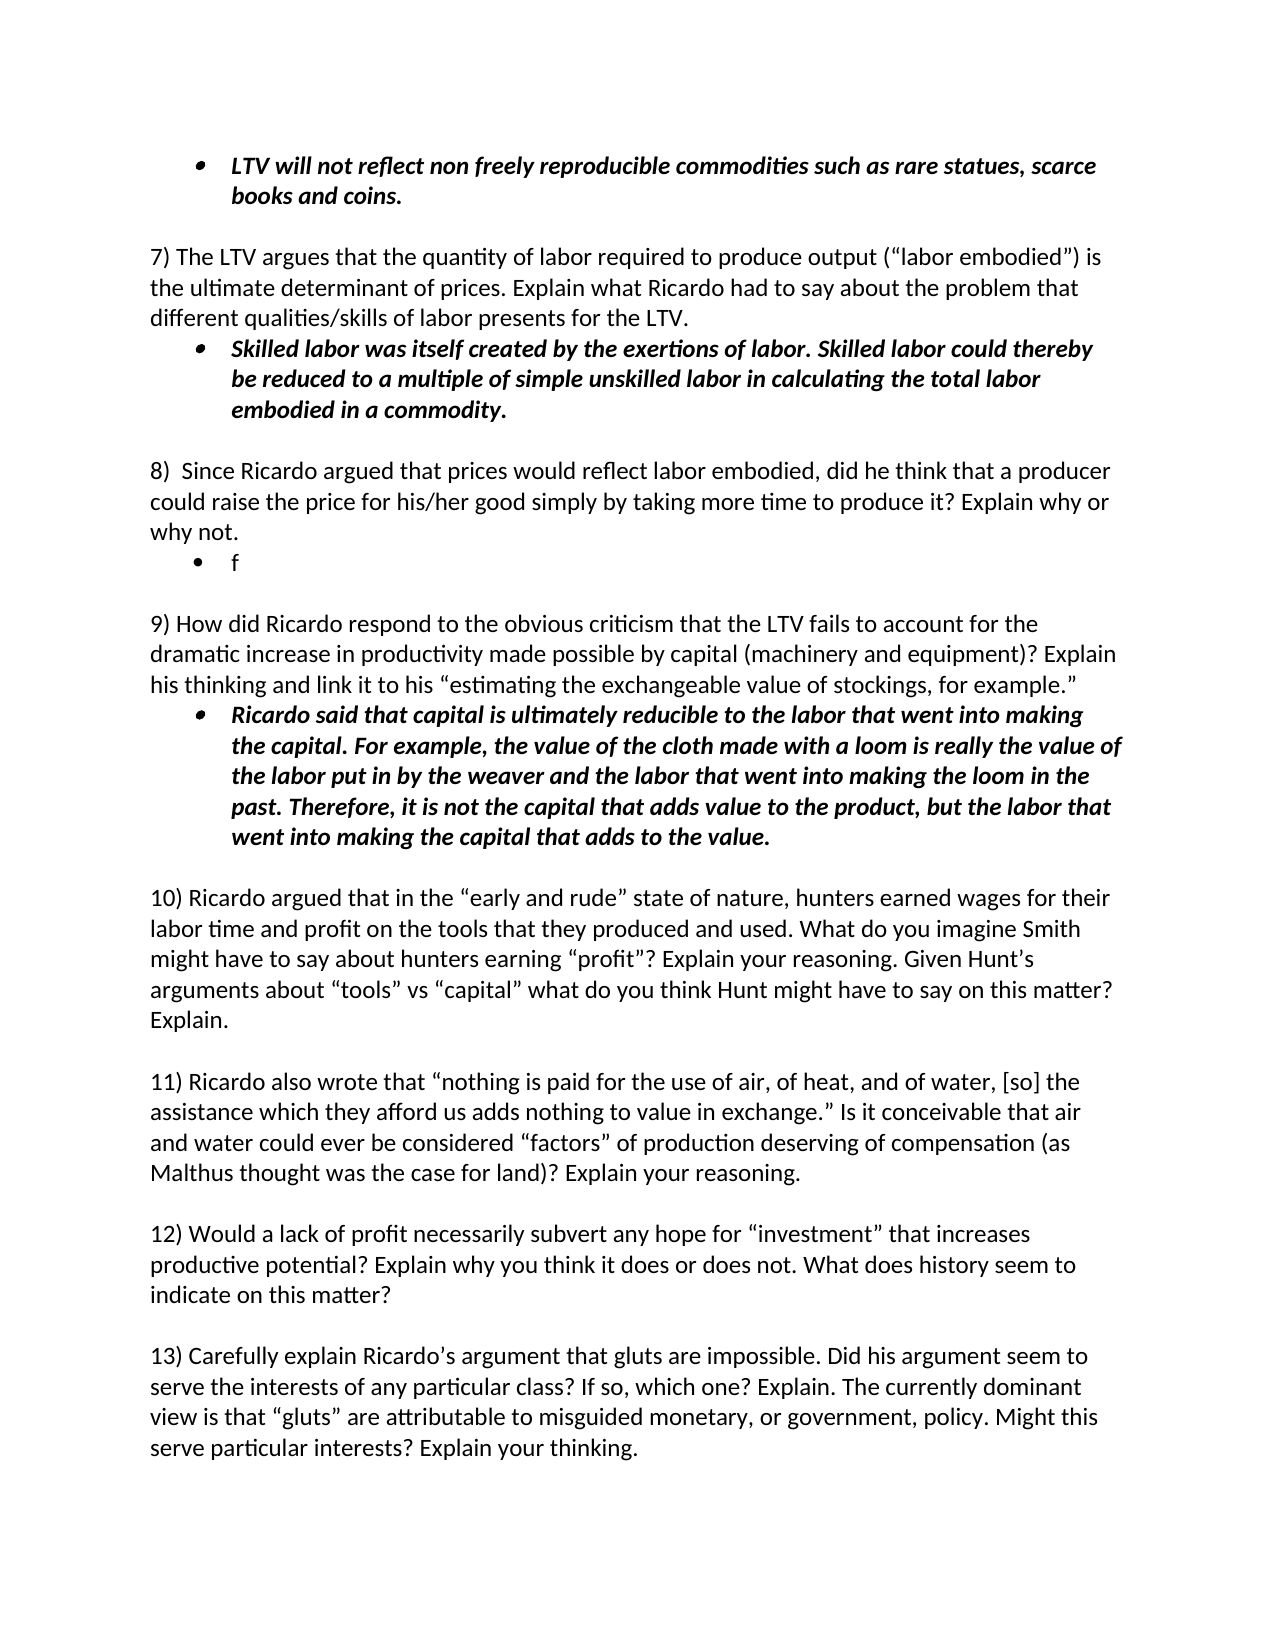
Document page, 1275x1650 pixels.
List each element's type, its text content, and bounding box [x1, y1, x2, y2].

text 10) Ricardo argued that in the “early and rude” state of nature, hunters earned wages for their labor time and profit on the tools that they produced and used. What do you imagine Smith might have to say about hunters earning “profit”? Explain your reasoning. Given Hunt’s arguments about “tools” vs “capital” what do you think Hunt might have to say on this matter? Explain. [150, 882, 1125, 1035]
list f [194, 547, 1125, 577]
list Ricardo said that capital is ultimately reducible to the labor that went into making the capital. For example, the value of the cloth made with a loom is really the value of the labor put in by the weaver and the labor that went into making the loom in the past. Therefore, it is not the capital that adds value to the product, but the labor that went into making the capital that adds to the value. [194, 699, 1125, 852]
text 13) Carefully explain Ricardo’s argument that gluts are impossible. Did his argument seem to serve the interests of any particular class? If so, which one? Explain. The currently dominant view is that “gluts” are attributable to misguided monetary, or government, policy. Might this serve particular interests? Explain your thinking. [150, 1340, 1125, 1462]
list Skilled labor was itself created by the exertions of labor. Skilled labor could thereby be reduced to a multiple of simple unskilled labor in calculating the total labor embodied in a commodity. [194, 333, 1125, 425]
text 9) How did Ricardo respond to the obvious criticism that the LTV fails to account for the dramatic increase in productivity made possible by capital (machinery and equipment)? Explain his thinking and link it to his “estimating the exchangeable value of stockings, for example.” [150, 608, 1125, 699]
text 12) Would a lack of profit necessarily subvert any hope for “investment” that increases productive potential? Explain why you think it does or does not. What does history seem to indicate on this matter? [150, 1218, 1125, 1310]
list LTV will not reflect non freely reproducible commodities such as rare statues, scarce books and coins. [194, 150, 1125, 211]
text 8) Since Ricardo argued that prices would reflect labor embodied, did he think that a producer could raise the price for his/her good simply by taking more time to produce it? Explain why or why not. [150, 455, 1125, 547]
text 11) Ricardo also wrote that “nothing is paid for the use of air, of heat, and of water, [so] the assistance which they afford us adds nothing to value in exchange.” Is it conceivable that air and water could ever be considered “factors” of production deserving of compensation (as Malthus thought was the case for land)? Explain your reasoning. [150, 1066, 1125, 1188]
text 7) The LTV argues that the quantity of labor required to produce output (“labor embodied”) is the ultimate determinant of prices. Explain what Ricardo had to say about the problem that different qualities/skills of labor presents for the LTV. [150, 242, 1125, 333]
